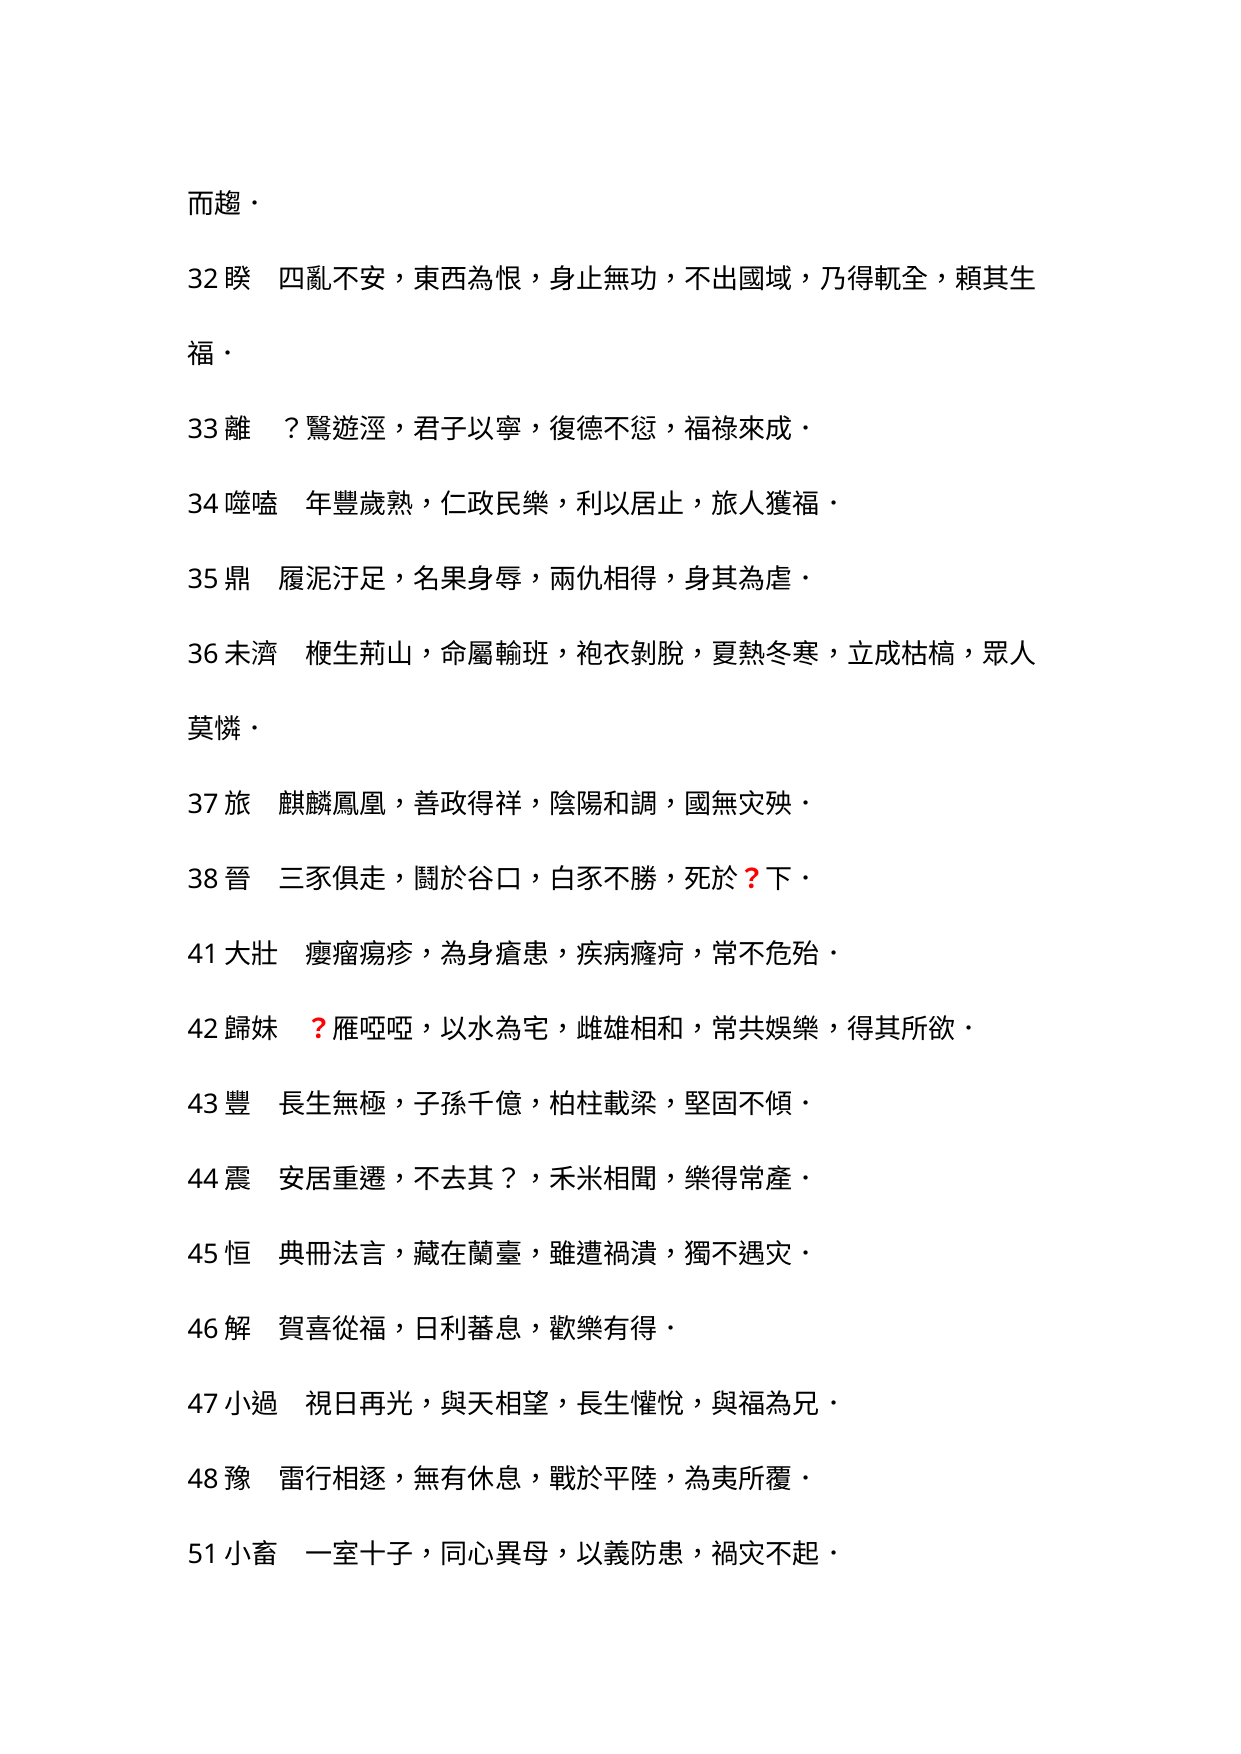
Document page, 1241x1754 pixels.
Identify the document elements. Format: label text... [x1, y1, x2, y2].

text 42歸妹 ？雁啞啞，以水為宅，雌雄相和，常共娛樂，得其所欲． [187, 989, 1053, 1064]
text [187, 164, 1053, 239]
text 33離 ？鷖遊涇，君子以寧，復德不愆，福祿來成． [187, 389, 1053, 464]
text 37旅 麒麟鳳凰，善政得祥，陰陽和調，國無灾殃． [187, 764, 1053, 839]
text 47小過 視日再光，與天相望，長生懽悅，與福為兄． [187, 1364, 1053, 1439]
text 38晉 三豕俱走，鬪於谷口，白豕不勝，死於？下． [187, 839, 1053, 914]
text 41大壯 癭瘤痬疹，為身瘡患，疾病癃疴，常不危殆． [187, 914, 1053, 989]
text 45恒 典冊法言，藏在蘭臺，雖遭禍潰，獨不遇灾． [187, 1214, 1053, 1289]
text 51小畜 一室十子，同心異母，以義防患，禍灾不起． [187, 1514, 1053, 1589]
text 43豐 長生無極，子孫千億，柏柱載梁，堅固不傾． [187, 1064, 1053, 1139]
text 32睽 四亂不安，東西為恨，身止無功，不出國域，乃得軏全，頼其生福． [187, 239, 1053, 389]
text 35鼎 履泥汙足，名果身辱，兩仇相得，身其為虐． [187, 539, 1053, 614]
text 34噬嗑 年豐歲熟，仁政民樂，利以居止，旅人獲福． [187, 464, 1053, 539]
text 46解 賀喜從福，日利蕃息，歡樂有得． [187, 1289, 1053, 1364]
text 48豫 雷行相逐，無有休息，戰於平陸，為夷所覆． [187, 1439, 1053, 1514]
text 36未濟 楩生荊山，命屬輸班，袍衣剝脫，夏熱冬寒，立成枯槁，眾人莫憐． [187, 614, 1053, 764]
text 44震 安居重遷，不去其？，禾米相聞，樂得常產． [187, 1139, 1053, 1214]
